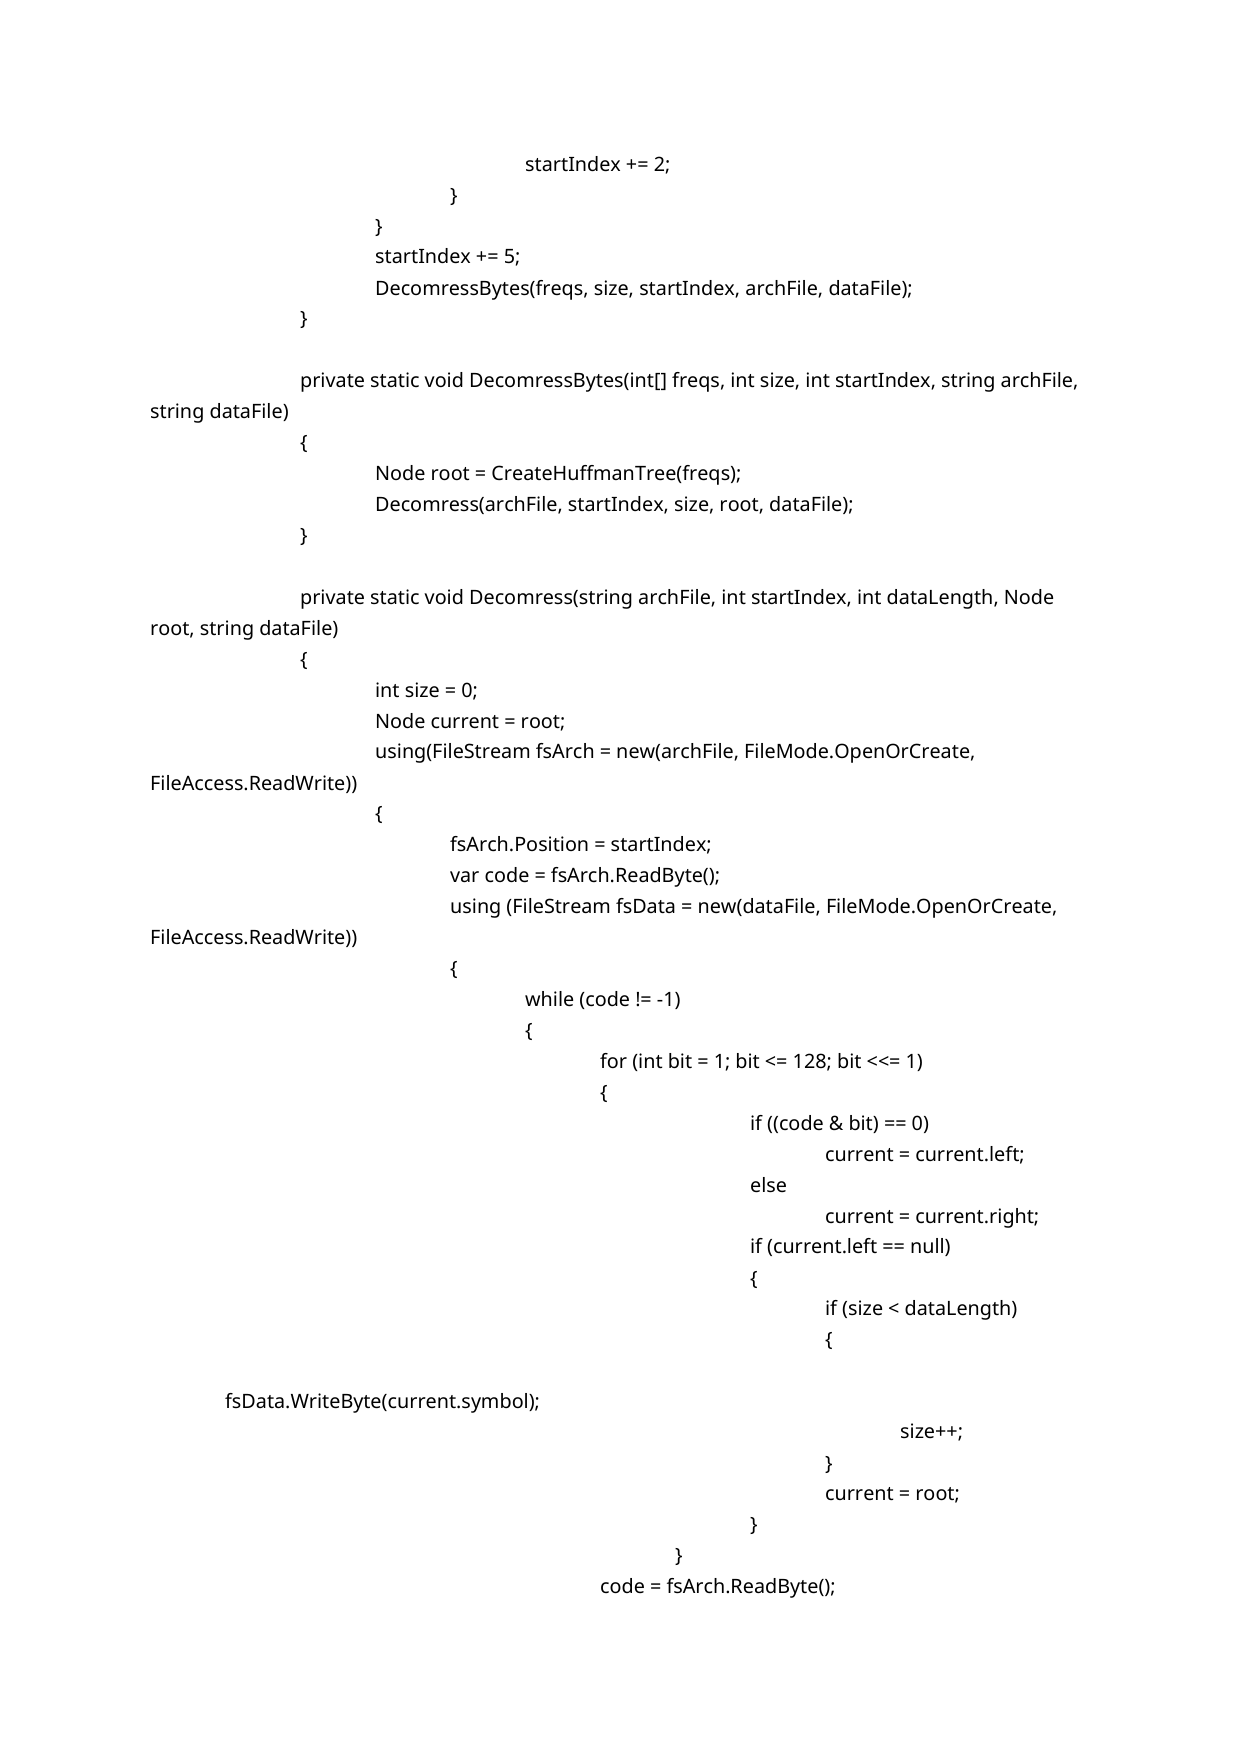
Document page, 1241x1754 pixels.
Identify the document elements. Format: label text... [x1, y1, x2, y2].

text DecomressBytes(freqs, size, startIndex, archFile, dataFile); [150, 274, 1090, 301]
text } [150, 1542, 1090, 1568]
text if (size < dataLength) [150, 1295, 1090, 1322]
text current = current.right; [150, 1202, 1090, 1229]
text while (code != -1) [150, 985, 1090, 1012]
text size++; [150, 1418, 1090, 1445]
text Decomress(archFile, startIndex, size, root, dataFile); [150, 490, 1090, 517]
text { [150, 1264, 1090, 1291]
text startIndex += 2; [150, 150, 1090, 177]
text } [150, 305, 1090, 332]
text code = fsArch.ReadByte(); [150, 1572, 1090, 1599]
text { [150, 954, 1090, 981]
text Node current = root; [150, 707, 1090, 734]
text var code = fsArch.ReadByte(); [150, 862, 1090, 888]
text private static void Decomress(string archFile, int startIndex, int dataLength, Node root, string dataFile) [150, 583, 1090, 641]
text { [150, 800, 1090, 827]
text else [150, 1171, 1090, 1198]
text } [150, 181, 1090, 208]
text } [150, 1511, 1090, 1538]
text if (current.left == null) [150, 1233, 1090, 1260]
text for (int bit = 1; bit <= 128; bit <<= 1) [150, 1047, 1090, 1074]
text } [150, 1449, 1090, 1476]
text { [150, 1326, 1090, 1353]
text Node root = CreateHuffmanTree(freqs); [150, 459, 1090, 486]
text if ((code & bit) == 0) [150, 1109, 1090, 1136]
text { [150, 1016, 1090, 1043]
text fsArch.Position = startIndex; [150, 831, 1090, 858]
text current = current.left; [150, 1140, 1090, 1167]
text current = root; [150, 1480, 1090, 1507]
text using (FileStream fsData = new(dataFile, FileMode.OpenOrCreate, FileAccess.ReadWrite)) [150, 892, 1090, 950]
text } [150, 521, 1090, 548]
text startIndex += 5; [150, 243, 1090, 270]
text int size = 0; [150, 676, 1090, 703]
text private static void DecomressBytes(int[] freqs, int size, int startIndex, string archFile, string dataFile) [150, 367, 1090, 424]
text } [150, 212, 1090, 239]
text fsData.WriteByte(current.symbol); [150, 1357, 1090, 1414]
text { [150, 1078, 1090, 1105]
text using(FileStream fsArch = new(archFile, FileMode.OpenOrCreate, FileAccess.ReadWrite)) [150, 738, 1090, 796]
text { [150, 428, 1090, 455]
text { [150, 645, 1090, 672]
